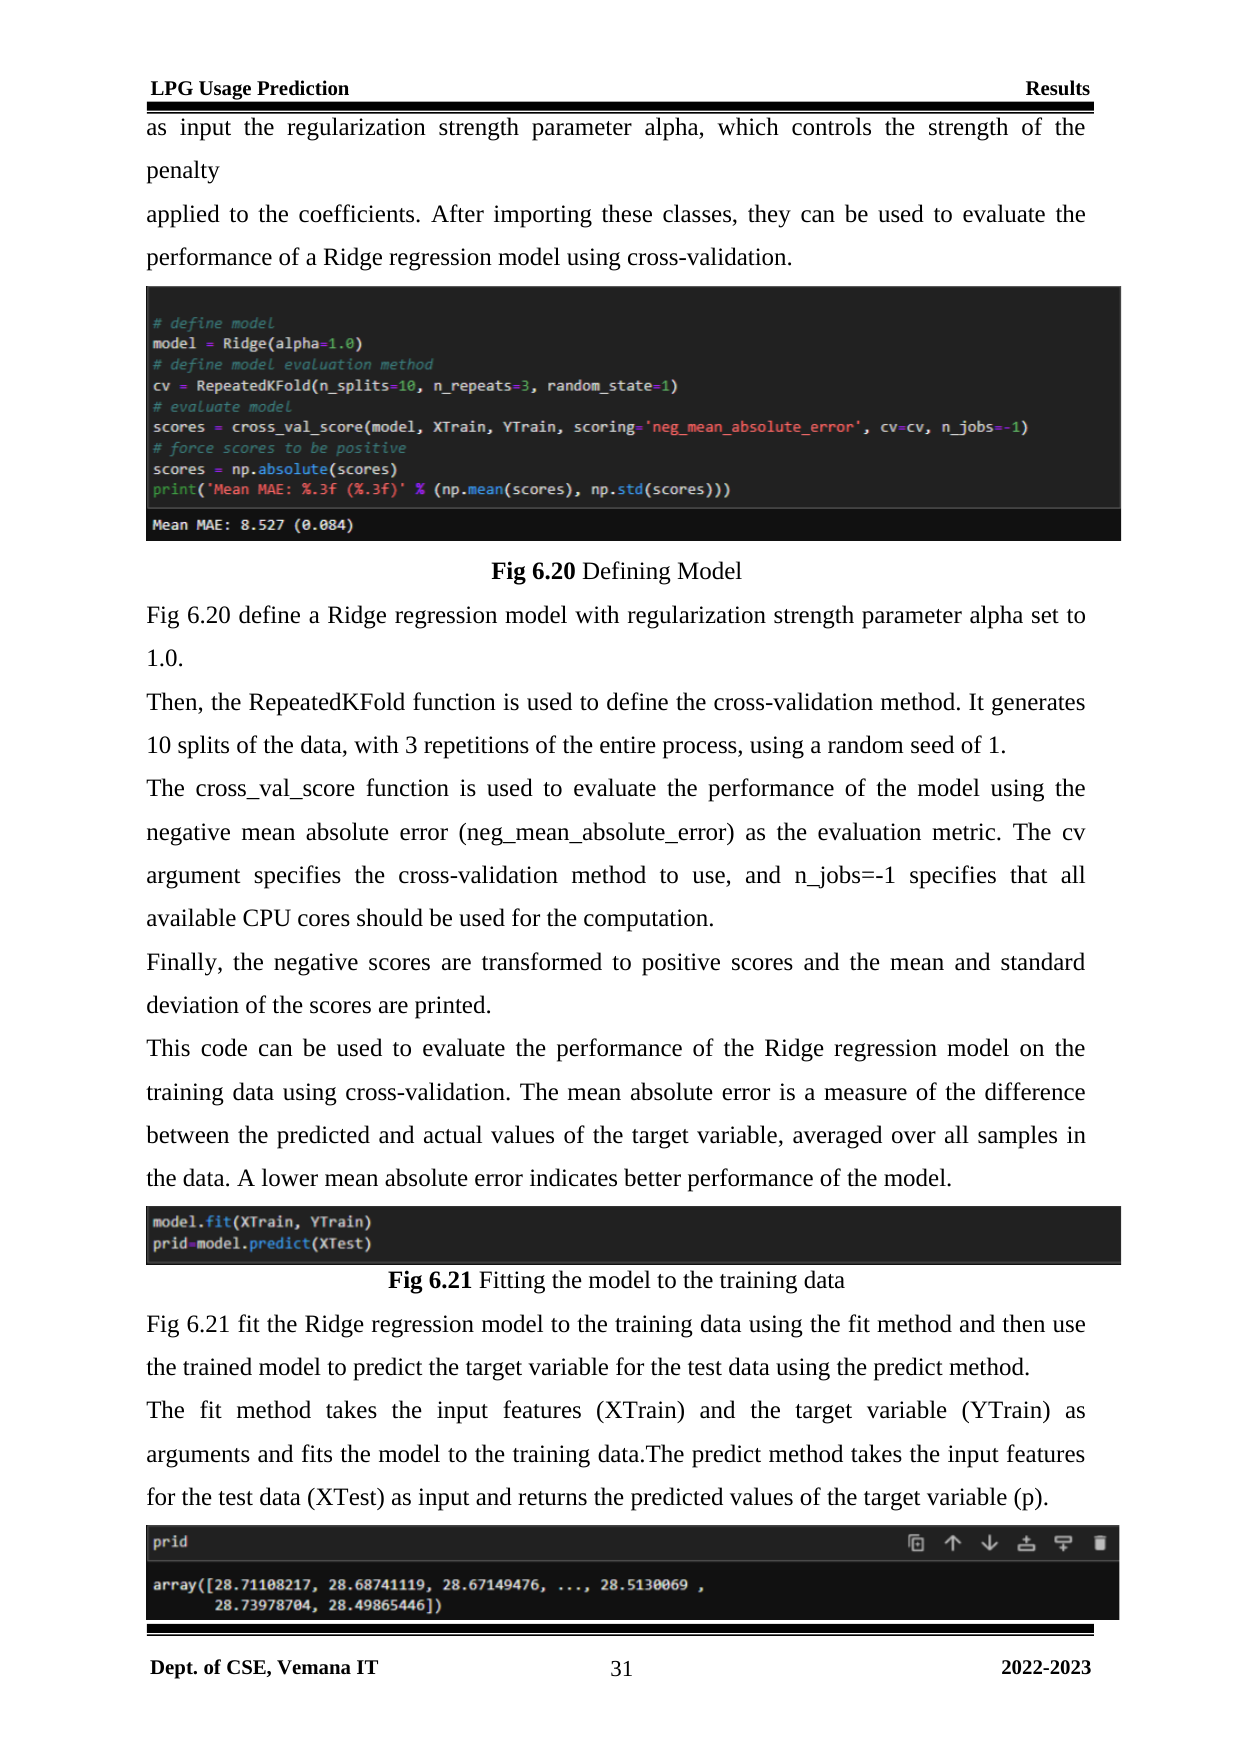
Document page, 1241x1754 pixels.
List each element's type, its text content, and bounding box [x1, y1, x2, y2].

picture [146, 1206, 1122, 1265]
text The cross_val_score function is used to evaluate the performance of the model using the negative mean absolute error (neg_mean_absolute_error) as the evaluation metric. The cv argument specifies the cross-validation method to use, and n_jobs=-1 specifies that all available CPU cores should be used for the computation. [146, 773, 1087, 932]
text This code can be used to evaluate the performance of the Ridge regression model on the training data using cross-validation. The mean absolute error is a measure of the difference between the predicted and actual values of the target variable, averaged over all samples in the data. A lower mean absolute error indicates better performance of the model. [146, 1033, 1087, 1192]
text Fig 6.21 fit the Ridge regression model to the training data using the fit method and then use the trained model to predict the target variable for the test data using the predict method. [146, 1309, 1087, 1381]
text Finally, the negative scores are transformed to positive scores and the mean and standard deviation of the scores are printed. [146, 947, 1087, 1018]
text Then, the RepeatedKFold function is used to define the cross-validation method. It generates 10 splits of the data, with 3 repetitions of the entire process, using a random seed of 1. [146, 687, 1087, 758]
text The fit method takes the input features (XTrain) and the target variable (YTrain) as arguments and fits the model to the training data.The predict method takes the input features for the test data (XTest) as input and returns the predicted values of the target variable (p). [146, 1396, 1087, 1511]
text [146, 112, 1087, 184]
text Fig 6.20 Defining Model [146, 556, 1087, 585]
picture [146, 286, 1122, 541]
text applied to the coefficients. After importing these classes, they can be used to evaluate the performance of a Ridge regression model using cross-validation. [146, 199, 1087, 271]
picture [146, 1525, 1120, 1620]
text Fig 6.21 Fitting the model to the training data [146, 1265, 1087, 1294]
text Fig 6.20 define a Ridge regression model with regularization strength parameter alpha set to 1.0. [146, 600, 1087, 672]
